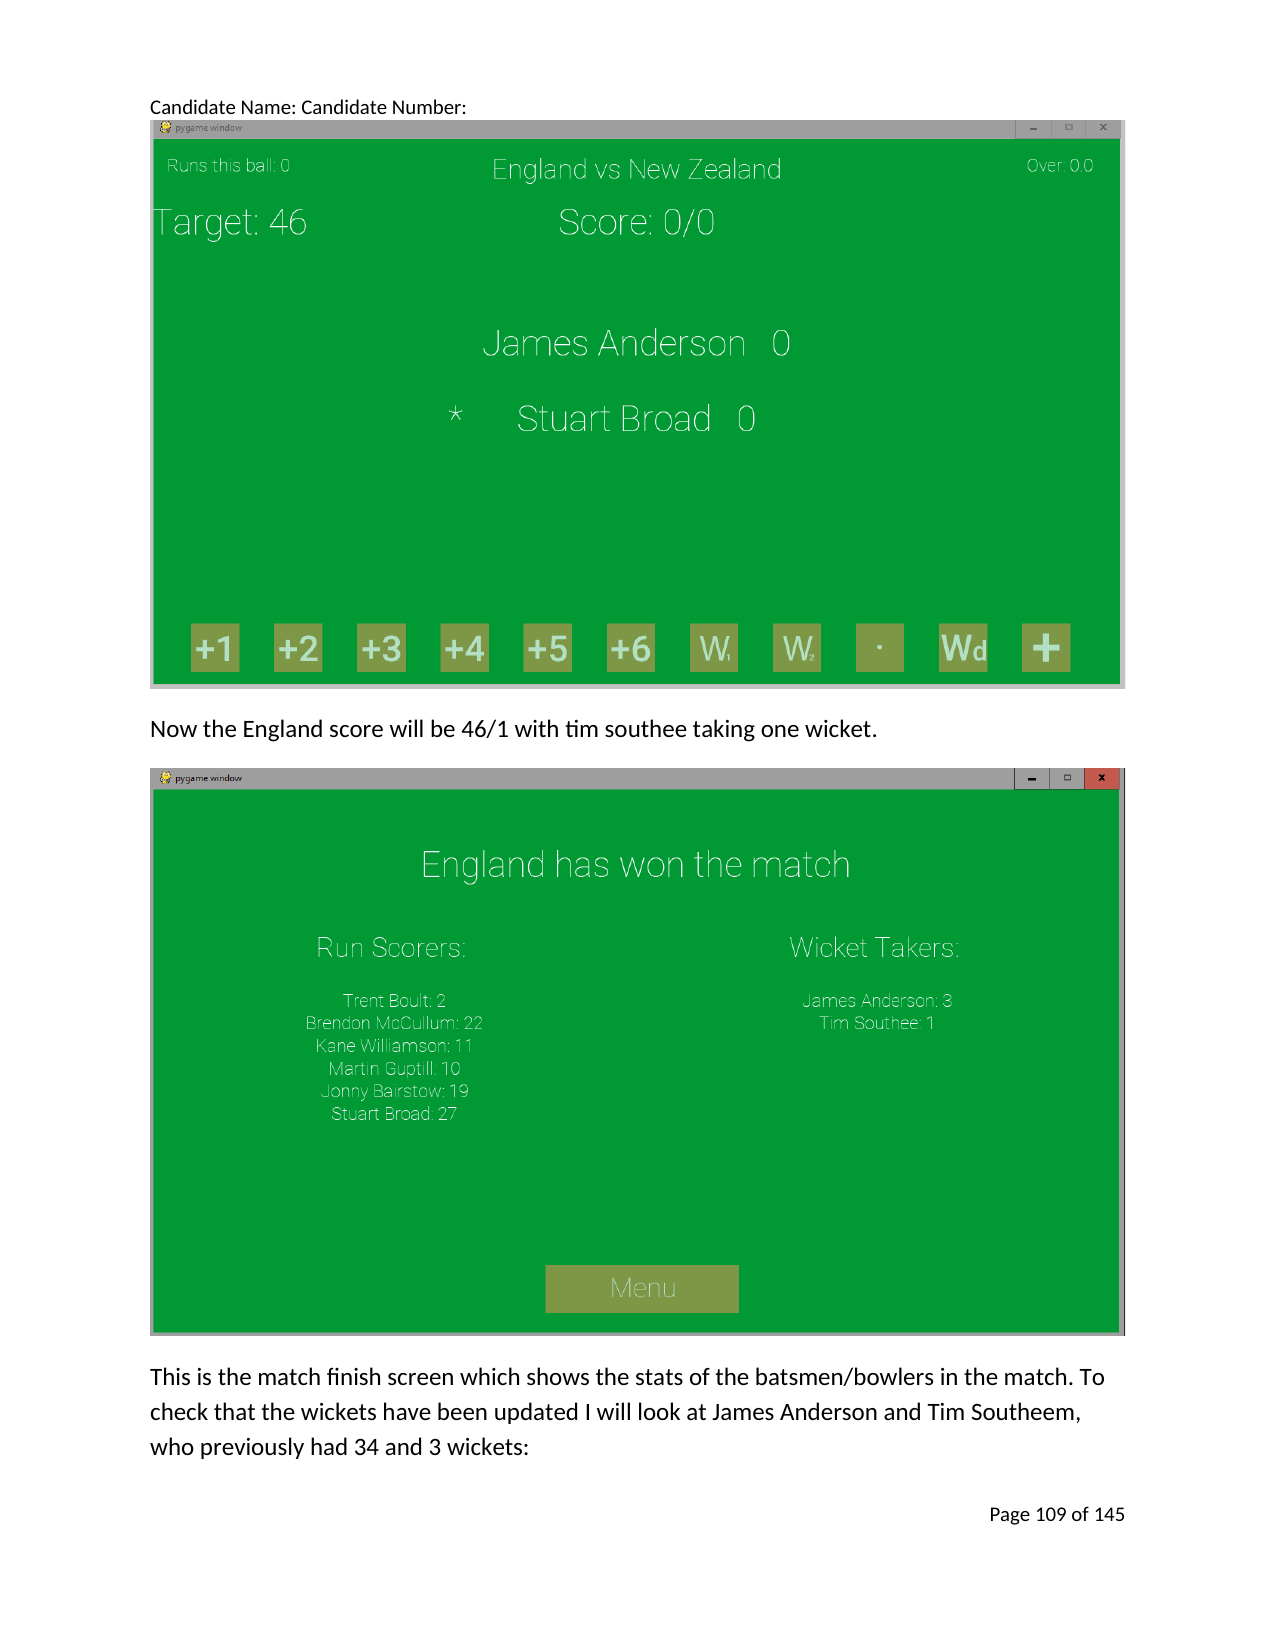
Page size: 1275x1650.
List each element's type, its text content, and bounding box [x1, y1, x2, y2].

picture [150, 768, 1125, 1336]
text This is the match finish screen which shows the stats of the batsmen/bowlers in the match. To check that the wickets have been updated I will look at James Anderson and Tim Southeem, who previously had 34 and 3 wickets: [150, 1361, 1125, 1461]
picture [150, 120, 1125, 689]
text Now the England score will be 46/1 with tim southee taking one wicket. [150, 713, 1125, 743]
